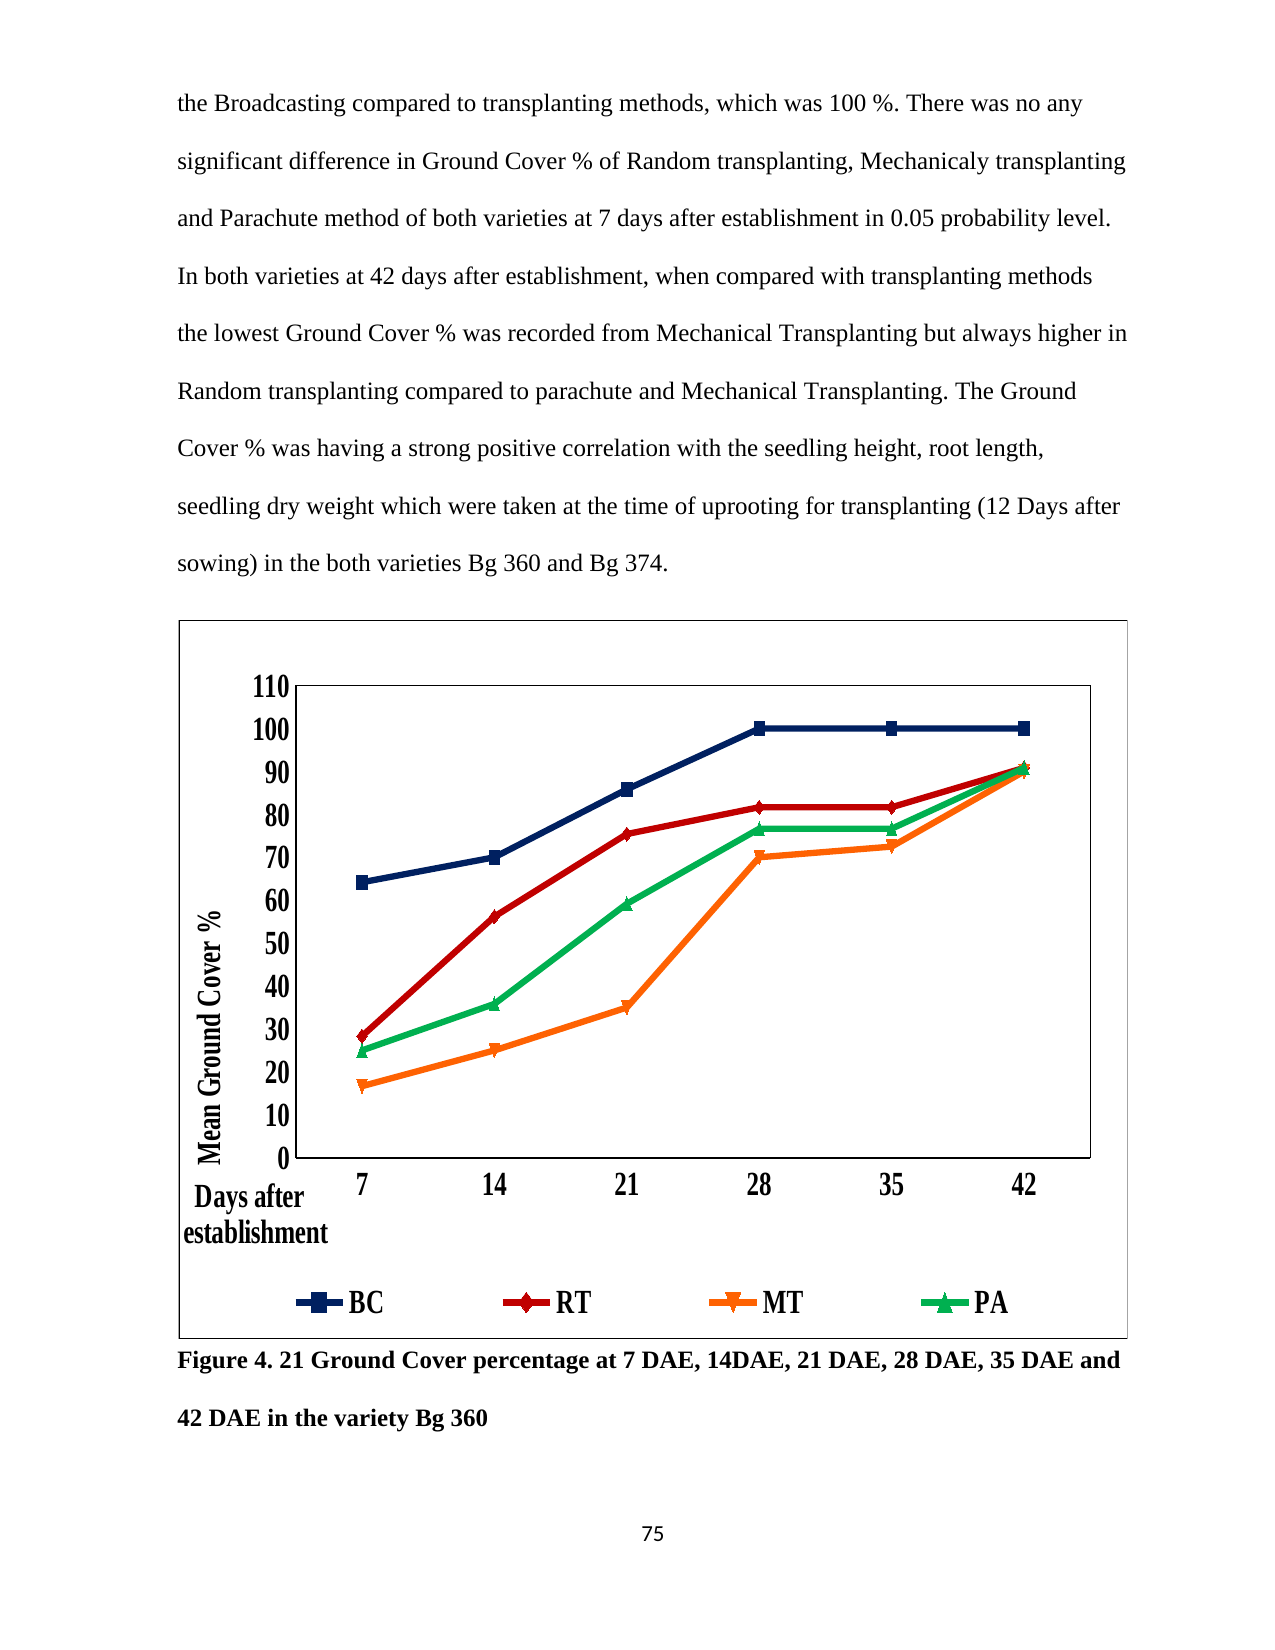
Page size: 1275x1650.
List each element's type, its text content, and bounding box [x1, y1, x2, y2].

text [177, 88, 1128, 577]
text Figure 4. 21 Ground Cover percentage at 7 DAE, 14DAE, 21 DAE, 28 DAE, 35 DAE and 42 DAE in the variety Bg 360 [177, 684, 1128, 1432]
